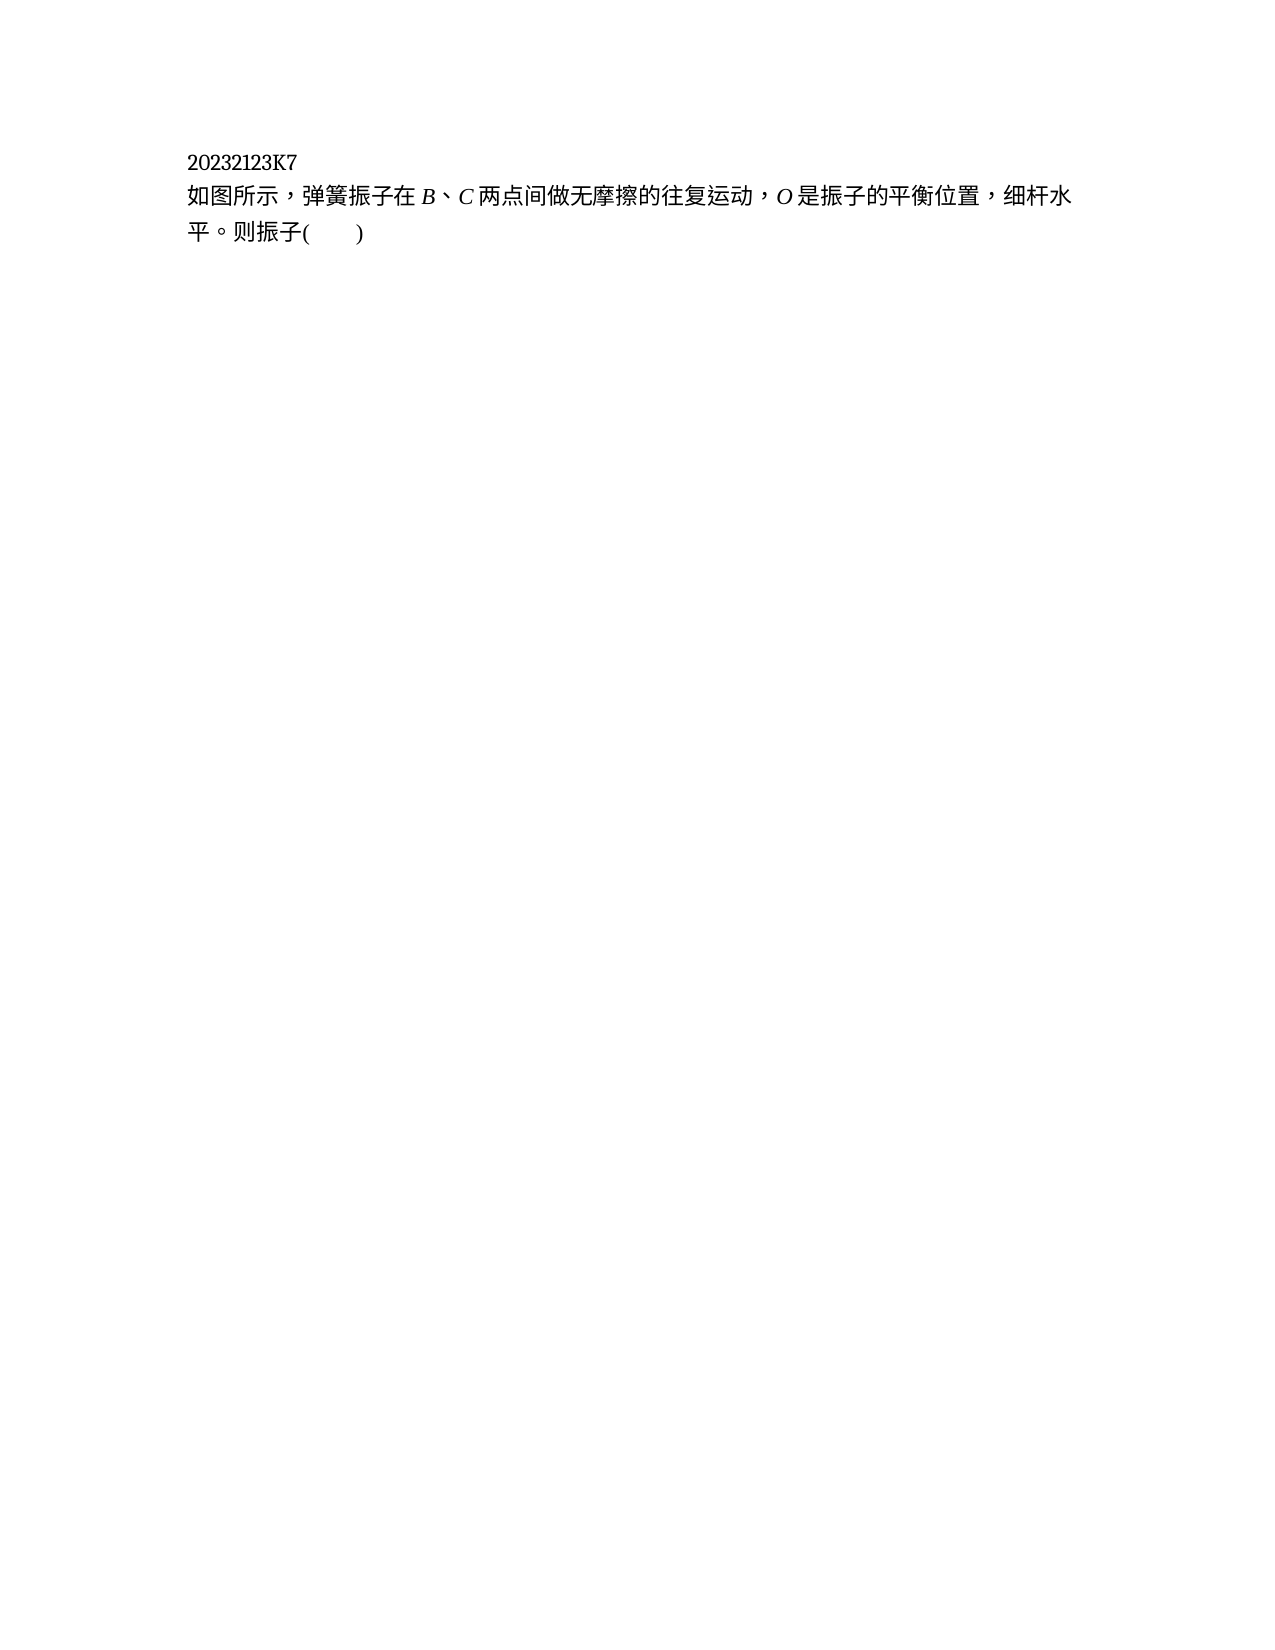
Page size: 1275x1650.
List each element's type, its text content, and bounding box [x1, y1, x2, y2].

text 如图所示，弹簧振子在B、C两点间做无摩擦的往复运动，O是振子的平衡位置，细杆水平。则振子( ) [187, 180, 1087, 247]
text 20232123K7 [187, 150, 1087, 176]
